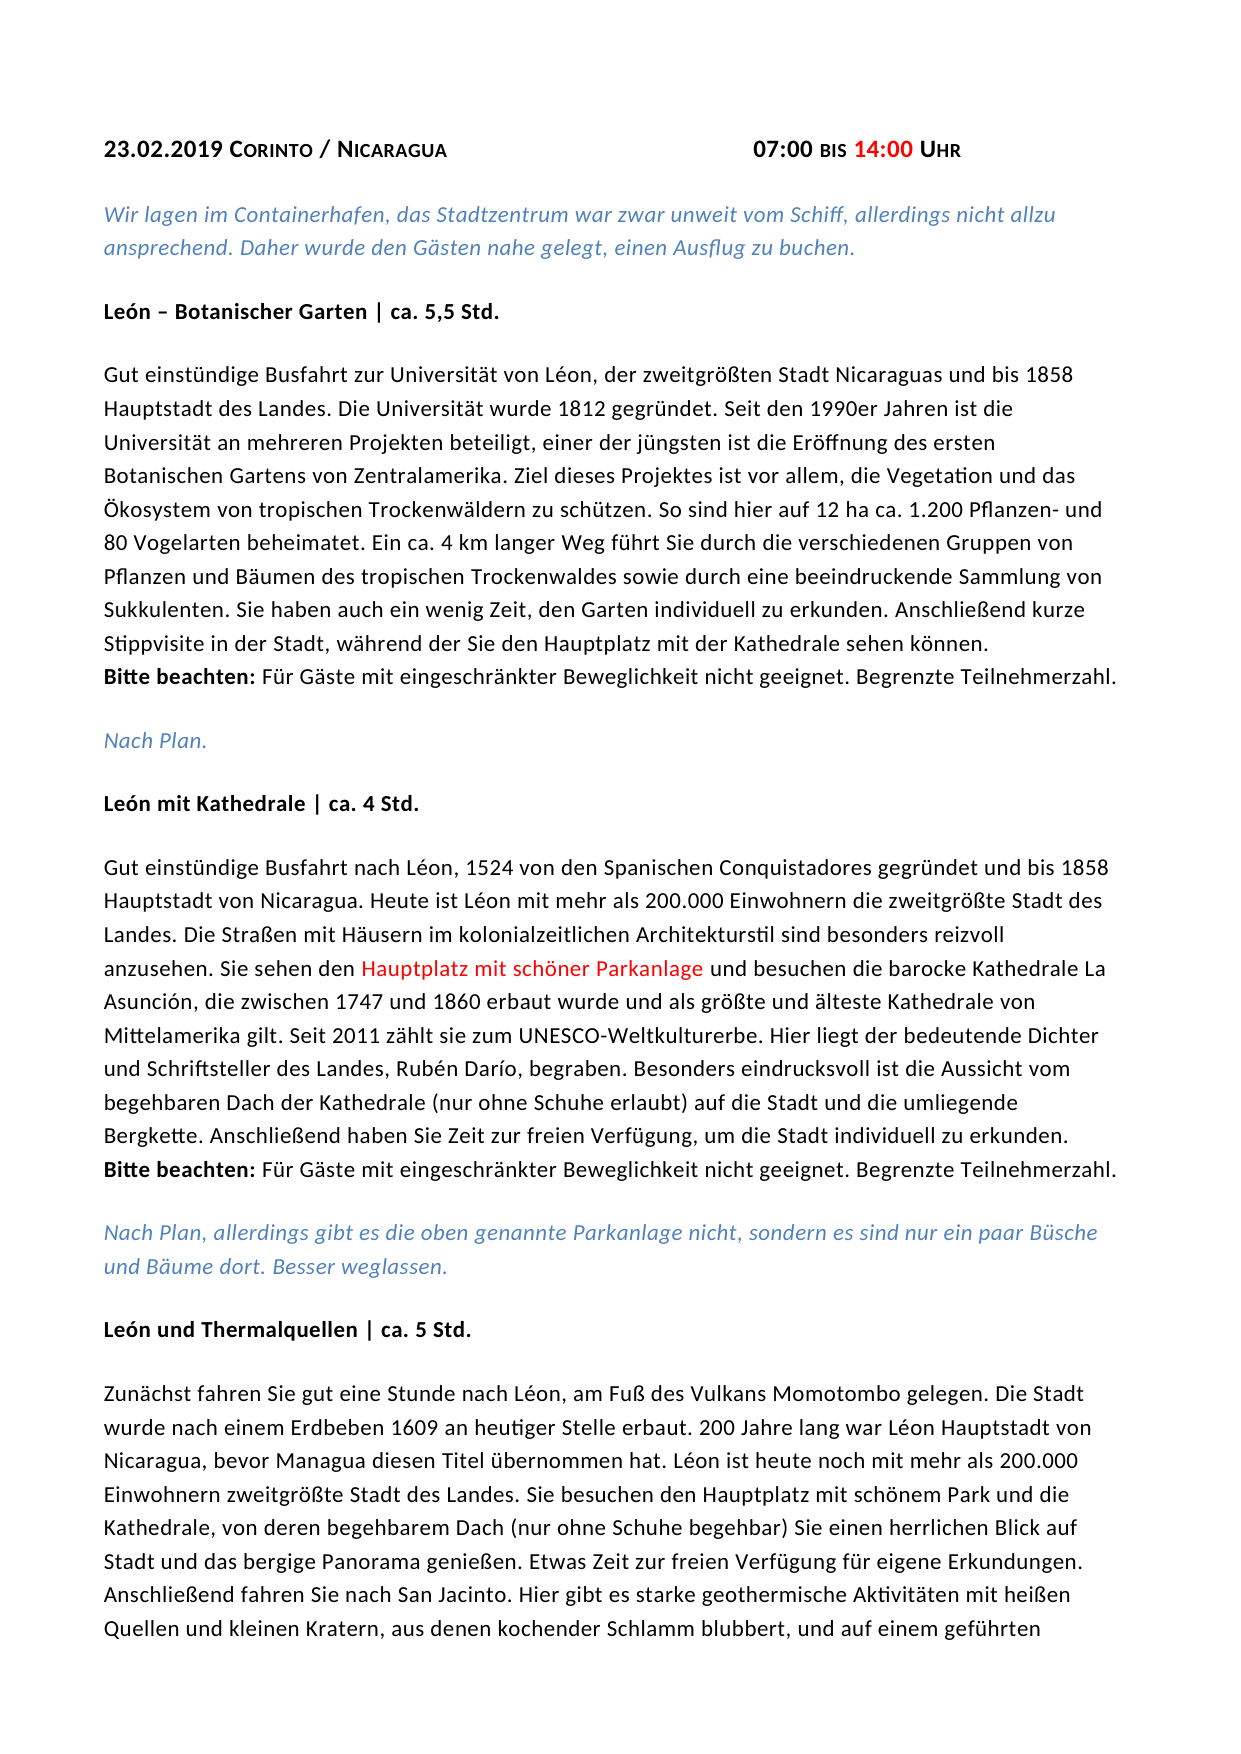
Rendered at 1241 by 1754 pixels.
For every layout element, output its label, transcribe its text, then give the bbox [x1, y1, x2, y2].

text 23.02.2019 Corinto / Nicaragua 07:00 bis 14:00 Uhr [103, 133, 1122, 164]
text Gut einstündige Busfahrt zur Universität von Léon, der zweitgrößten Stadt Nicaraguas und bis 1858 Hauptstadt des Landes. Die Universität wurde 1812 gegründet. Seit den 1990er Jahren ist die Universität an mehreren Projekten beteiligt, einer der jüngsten ist die Eröffnung des ersten Botanischen Gartens von Zentralamerika. Ziel dieses Projektes ist vor allem, die Vegetation und das Ökosystem von tropischen Trockenwäldern zu schützen. So sind hier auf 12 ha ca. 1.200 Pflanzen- und 80 Vogelarten beheimatet. Ein ca. 4 km langer Weg führt Sie durch die verschiedenen Gruppen von Pflanzen und Bäumen des tropischen Trockenwaldes sowie durch eine beeindruckende Sammlung von Sukkulenten. Sie haben auch ein wenig Zeit, den Garten individuell zu erkunden. Anschließend kurze Stippvisite in der Stadt, während der Sie den Hauptplatz mit der Kathedrale sehen können. Bitte beachten: Für Gäste mit eingeschränkter Beweglichkeit nicht geeignet. Begrenzte Teilnehmerzahl. [103, 361, 1122, 691]
text León und Thermalquellen | ca. 5 Std. [103, 1316, 1122, 1344]
text León mit Kathedrale | ca. 4 Std. [103, 789, 1122, 818]
text Nach Plan, allerdings gibt es die oben genannte Parkanlage nicht, sondern es sind nur ein paar Büsche und Bäume dort. Besser weglassen. [103, 1218, 1122, 1280]
text Gut einstündige Busfahrt nach Léon, 1524 von den Spanischen Conquistadores gegründet und bis 1858 Hauptstadt von Nicaragua. Heute ist Léon mit mehr als 200.000 Einwohnern die zweitgrößte Stadt des Landes. Die Straßen mit Häusern im kolonialzeitlichen Architekturstil sind besonders reizvoll anzusehen. Sie sehen den Hauptplatz mit schöner Parkanlage und besuchen die barocke Kathedrale La Asunción, die zwischen 1747 und 1860 erbaut wurde und als größte und älteste Kathedrale von Mittelamerika gilt. Seit 2011 zählt sie zum UNESCO-Weltkulturerbe. Hier liegt der bedeutende Dichter und Schriftsteller des Landes, Rubén Darío, begraben. Besonders eindrucksvoll ist die Aussicht vom begehbaren Dach der Kathedrale (nur ohne Schuhe erlaubt) auf die Stadt und die umliegende Bergkette. Anschließend haben Sie Zeit zur freien Verfügung, um die Stadt individuell zu erkunden. Bitte beachten: Für Gäste mit eingeschränkter Beweglichkeit nicht geeignet. Begrenzte Teilnehmerzahl. [103, 853, 1122, 1183]
text Wir lagen im Containerhafen, das Stadtzentrum war zwar unweit vom Schiff, allerdings nicht allzu ansprechend. Daher wurde den Gästen nahe gelegt, einen Ausflug zu buchen. [103, 200, 1122, 262]
text León – Botanischer Garten | ca. 5,5 Std. [103, 297, 1122, 325]
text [103, 1379, 1122, 1642]
text Nach Plan. [103, 726, 1122, 754]
